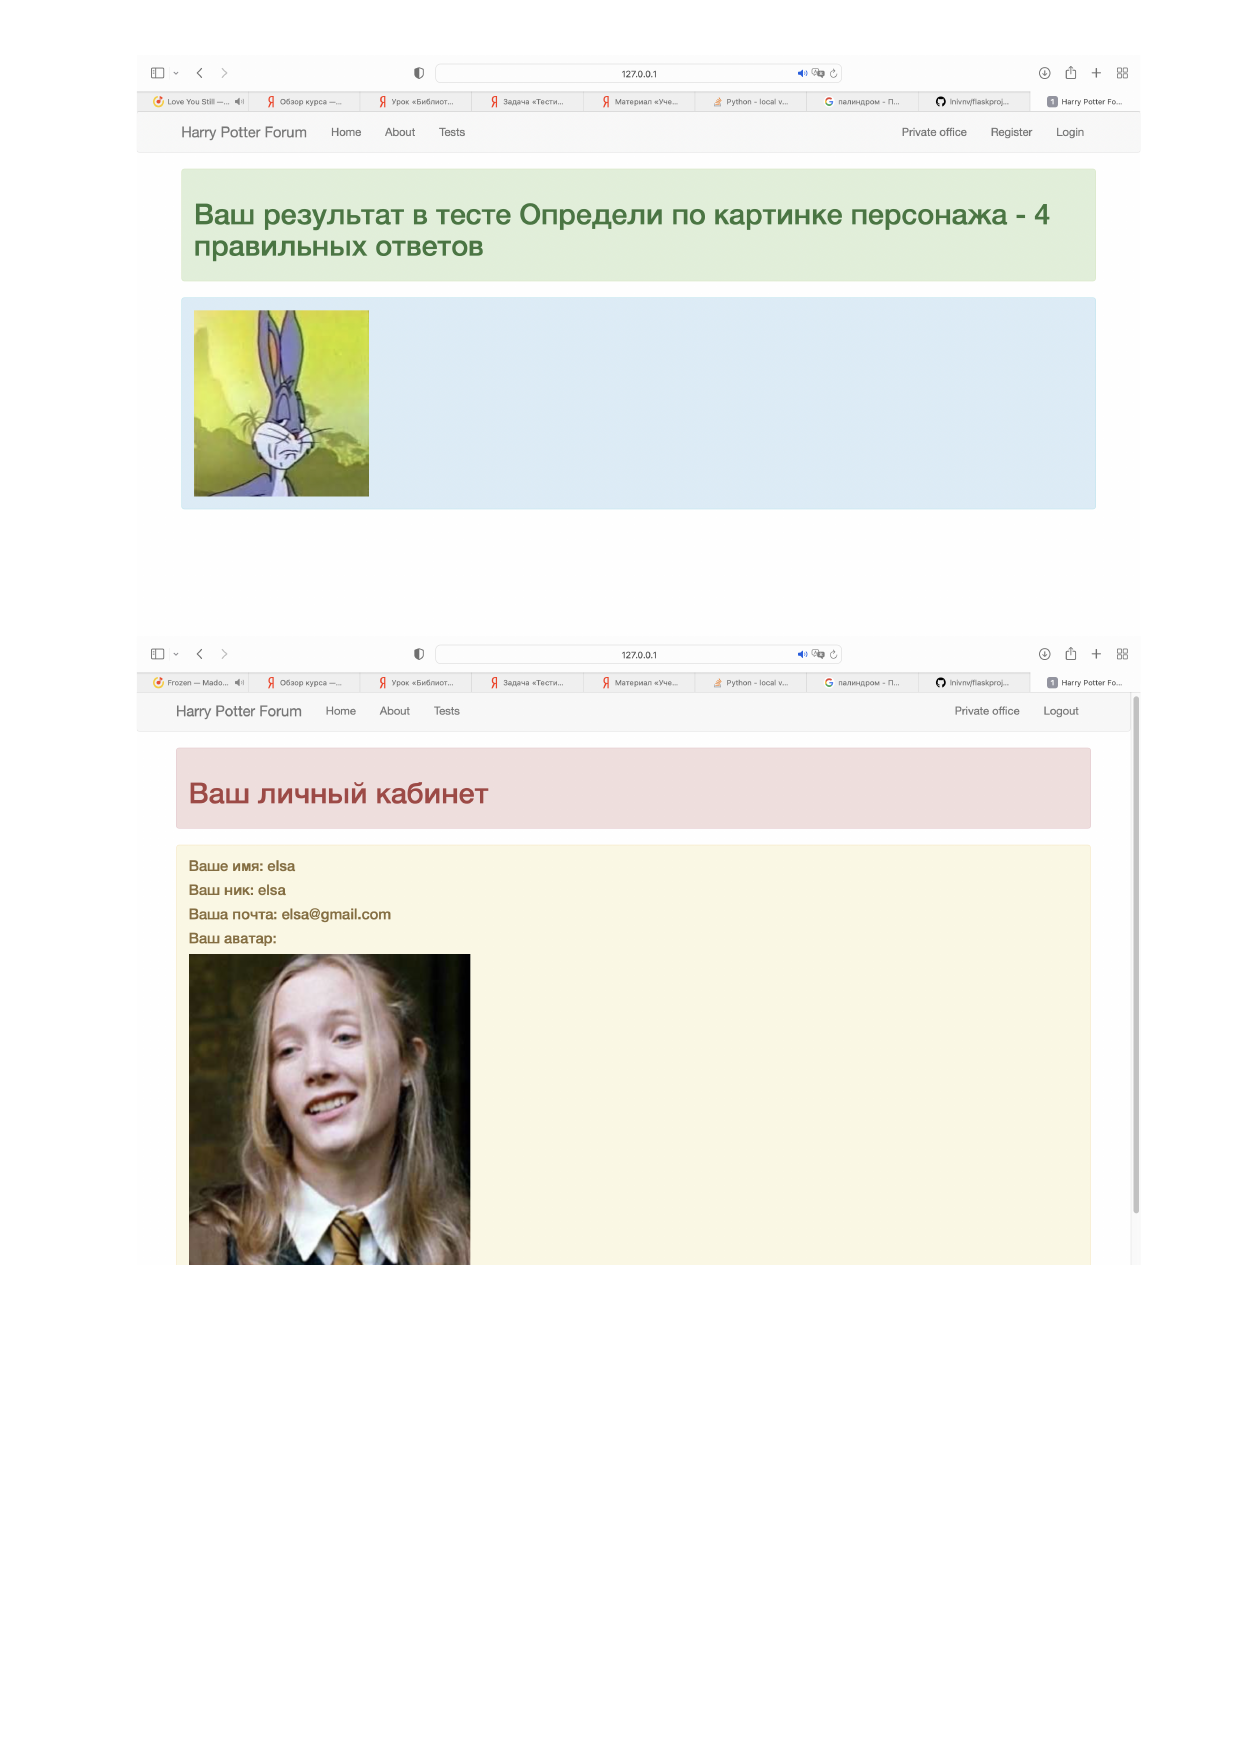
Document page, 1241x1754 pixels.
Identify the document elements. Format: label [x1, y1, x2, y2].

picture [136, 55, 1141, 1265]
